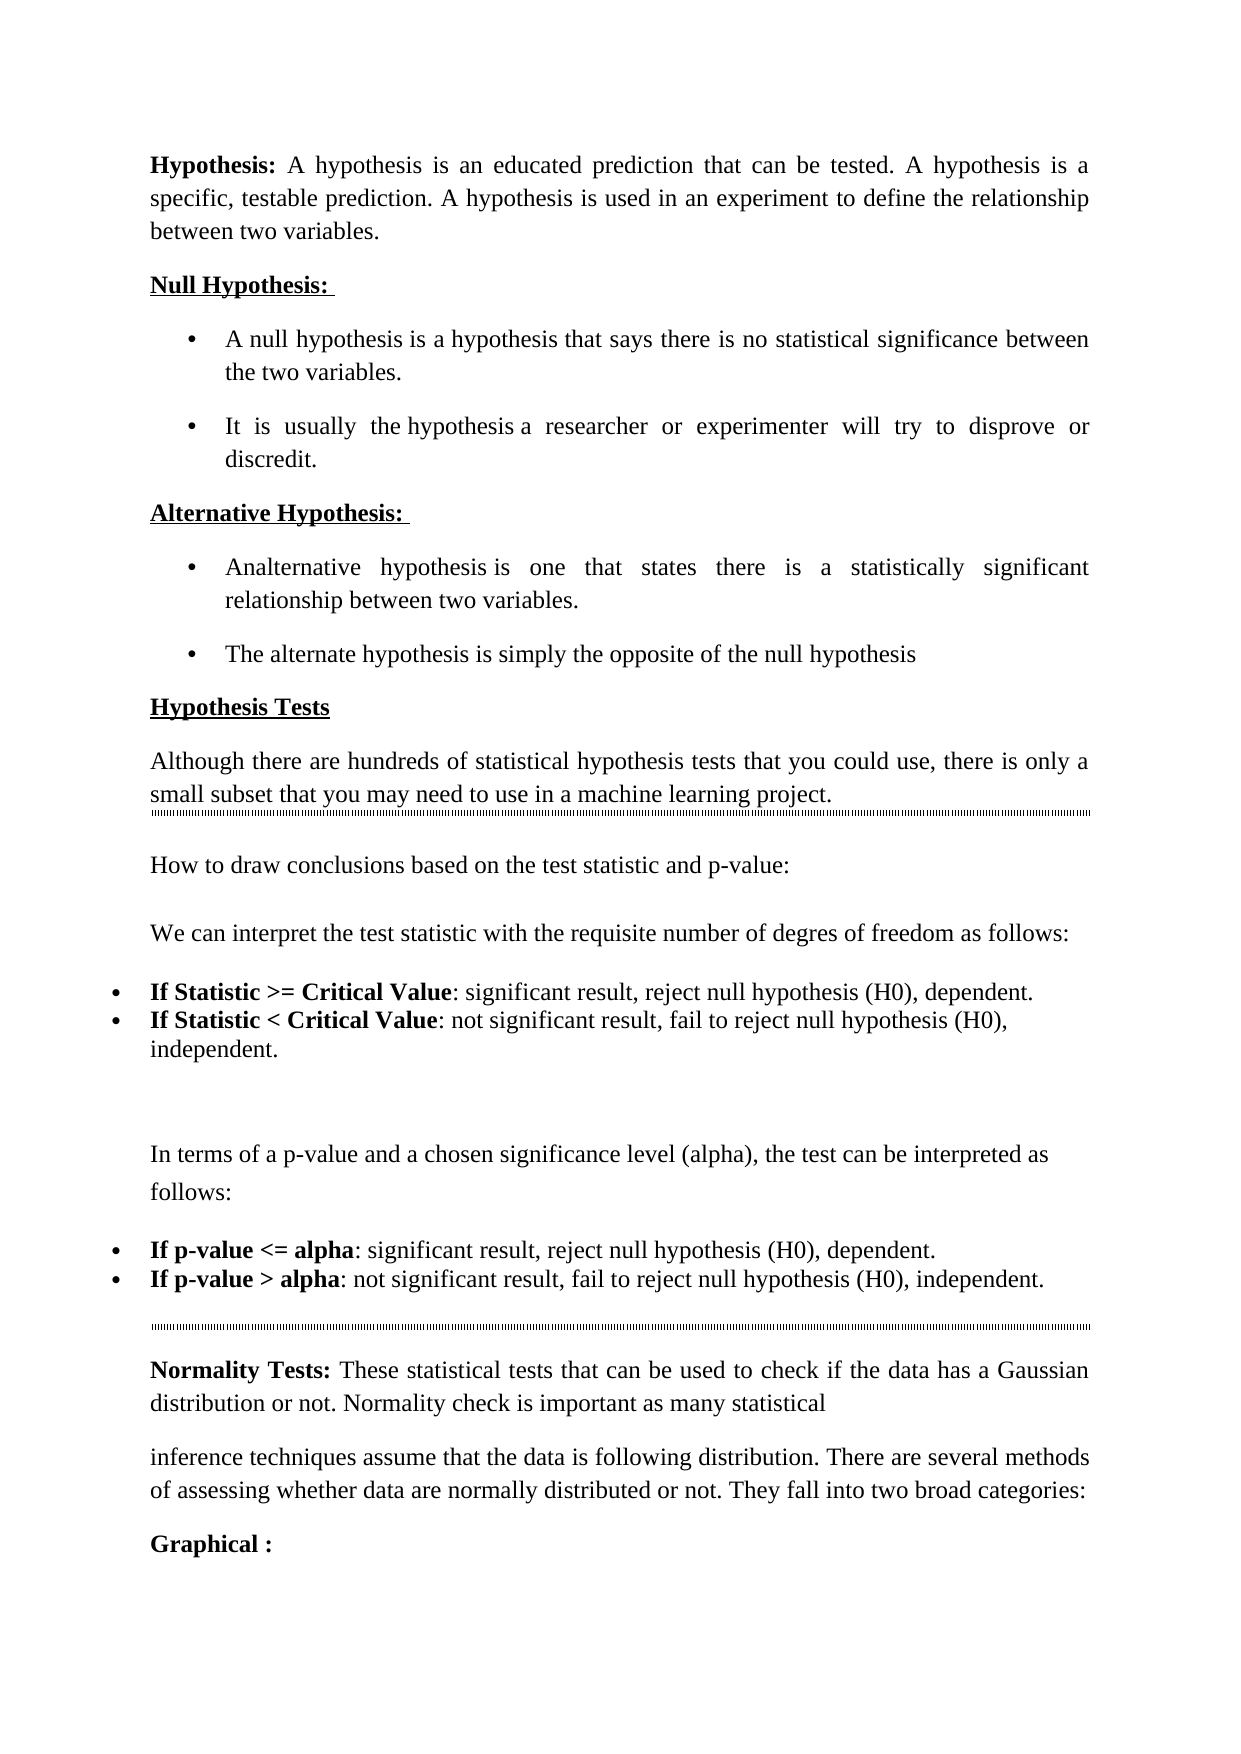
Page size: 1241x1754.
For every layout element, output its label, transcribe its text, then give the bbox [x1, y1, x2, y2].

text inference techniques assume that the data is following distribution. There are several methods of assessing whether data are normally distributed or not. They fall into two broad categories: [150, 1442, 1090, 1504]
text We can interpret the test statistic with the requisite number of degres of freedom as follows: [150, 909, 1090, 947]
list If p-value <= alpha: significant result, reject null hypothesis (H0), dependent. [112, 1235, 1090, 1264]
list If Statistic < Critical Value: not significant result, fail to reject null hypothesis (H0), independent. [112, 1005, 1090, 1063]
text Normality Tests: These statistical tests that can be used to check if the data has a Gaussian distribution or not. Normality check is important as many statistical [150, 1355, 1090, 1417]
text Hypothesis Tests [150, 692, 1090, 721]
text In terms of a p-value and a chosen significance level (alpha), the test can be interpreted as follows: [150, 1130, 1090, 1205]
text Hypothesis: A hypothesis is an educated prediction that can be tested. A hypothesis is a specific, testable prediction. A hypothesis is used in an experiment to define the relationship between two variables. [150, 150, 1090, 245]
list Analternative hypothesis is one that states there is a statistically significant relationship between two variables. [187, 552, 1090, 613]
text Although there are hundreds of statistical hypothesis tests that you could use, there is only a small subset that you may need to use in a machine learning project. [150, 746, 1090, 816]
list The alternate hypothesis is simply the opposite of the null hypothesis [187, 638, 1090, 667]
list A null hypothesis is a hypothesis that says there is no statistical significance between the two variables. [187, 324, 1090, 386]
text Graphical : [150, 1529, 1090, 1557]
text Null Hypothesis: [150, 270, 1090, 299]
text How to draw conclusions based on the test statistic and p-value: [150, 842, 1090, 879]
text Alternative Hypothesis: [150, 498, 1090, 526]
list It is usually the hypothesis a researcher or experimenter will try to disprove or discredit. [187, 411, 1090, 473]
list If p-value > alpha: not significant result, fail to reject null hypothesis (H0), independent. [112, 1264, 1090, 1293]
list If Statistic >= Critical Value: significant result, reject null hypothesis (H0), dependent. [112, 977, 1090, 1005]
